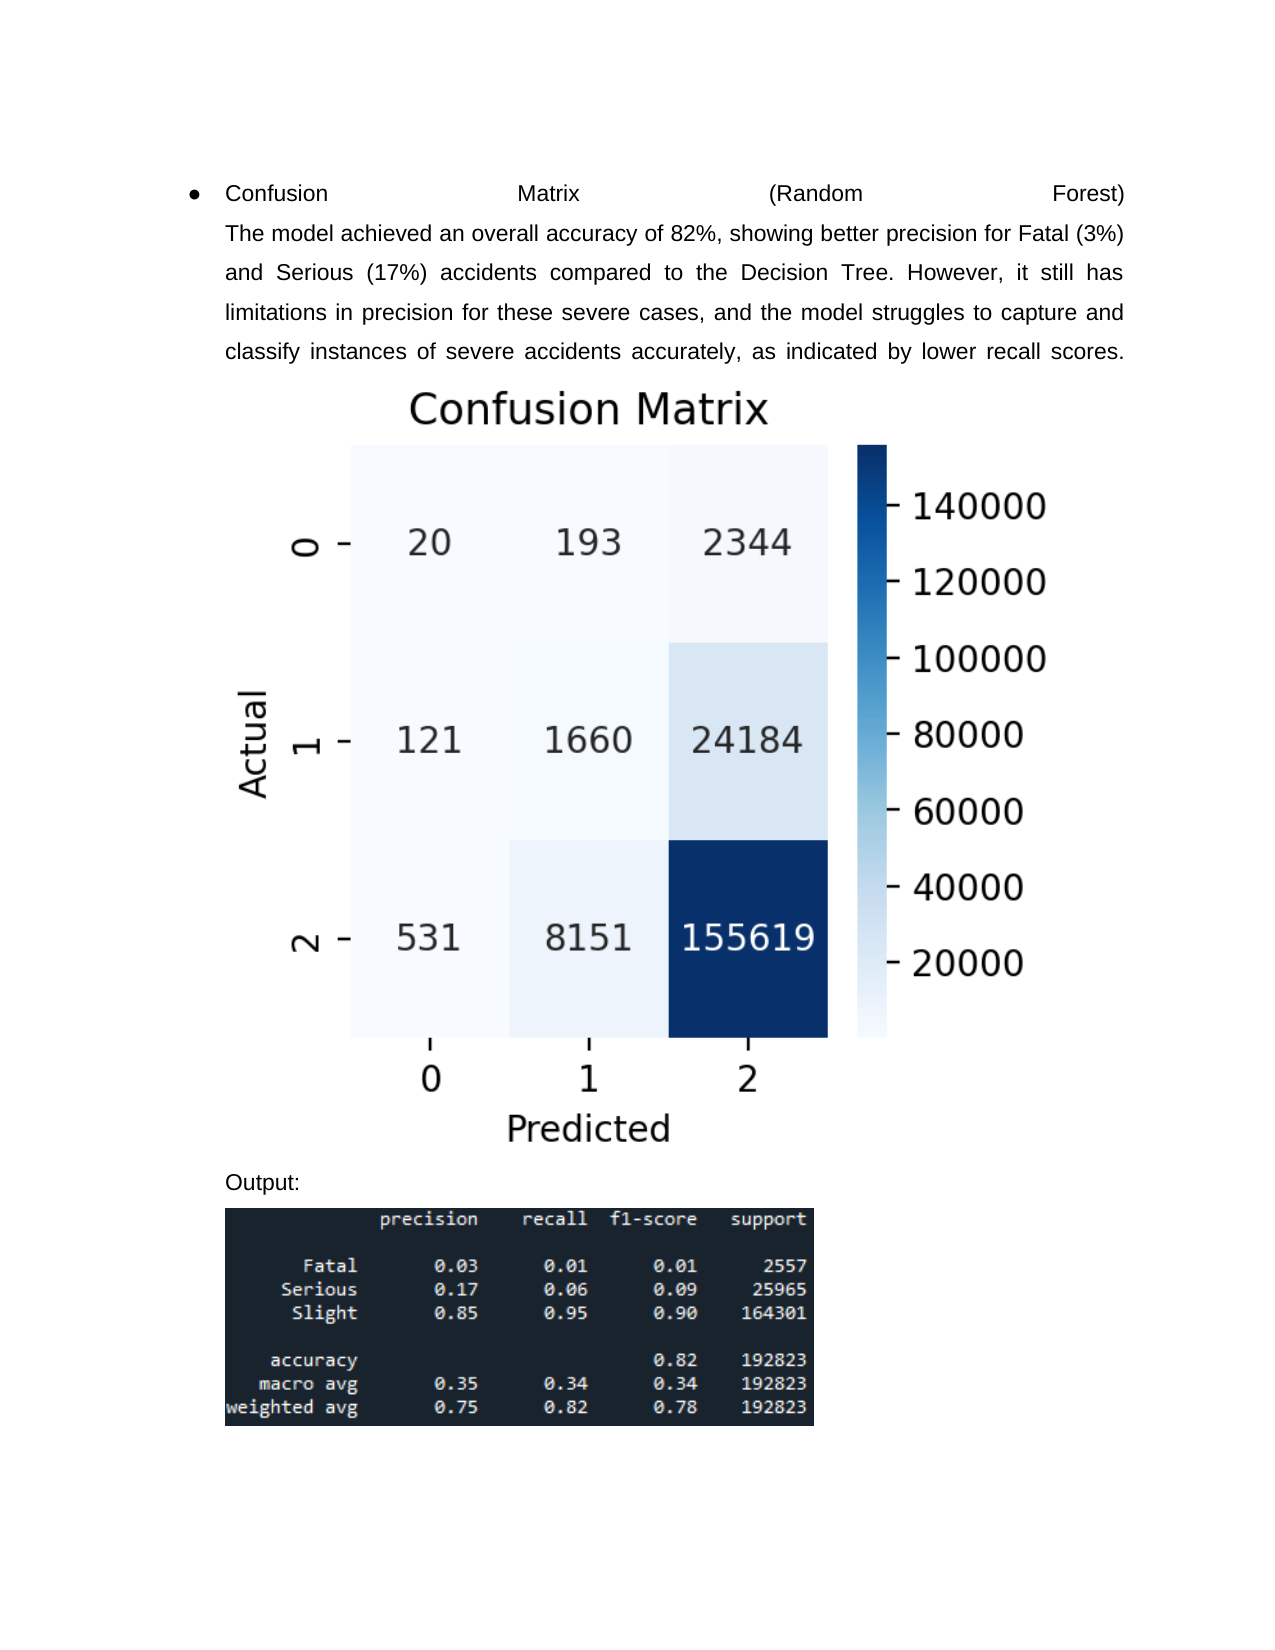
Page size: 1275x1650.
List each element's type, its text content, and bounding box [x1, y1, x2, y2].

picture [225, 377, 1073, 1156]
picture [225, 1208, 814, 1426]
